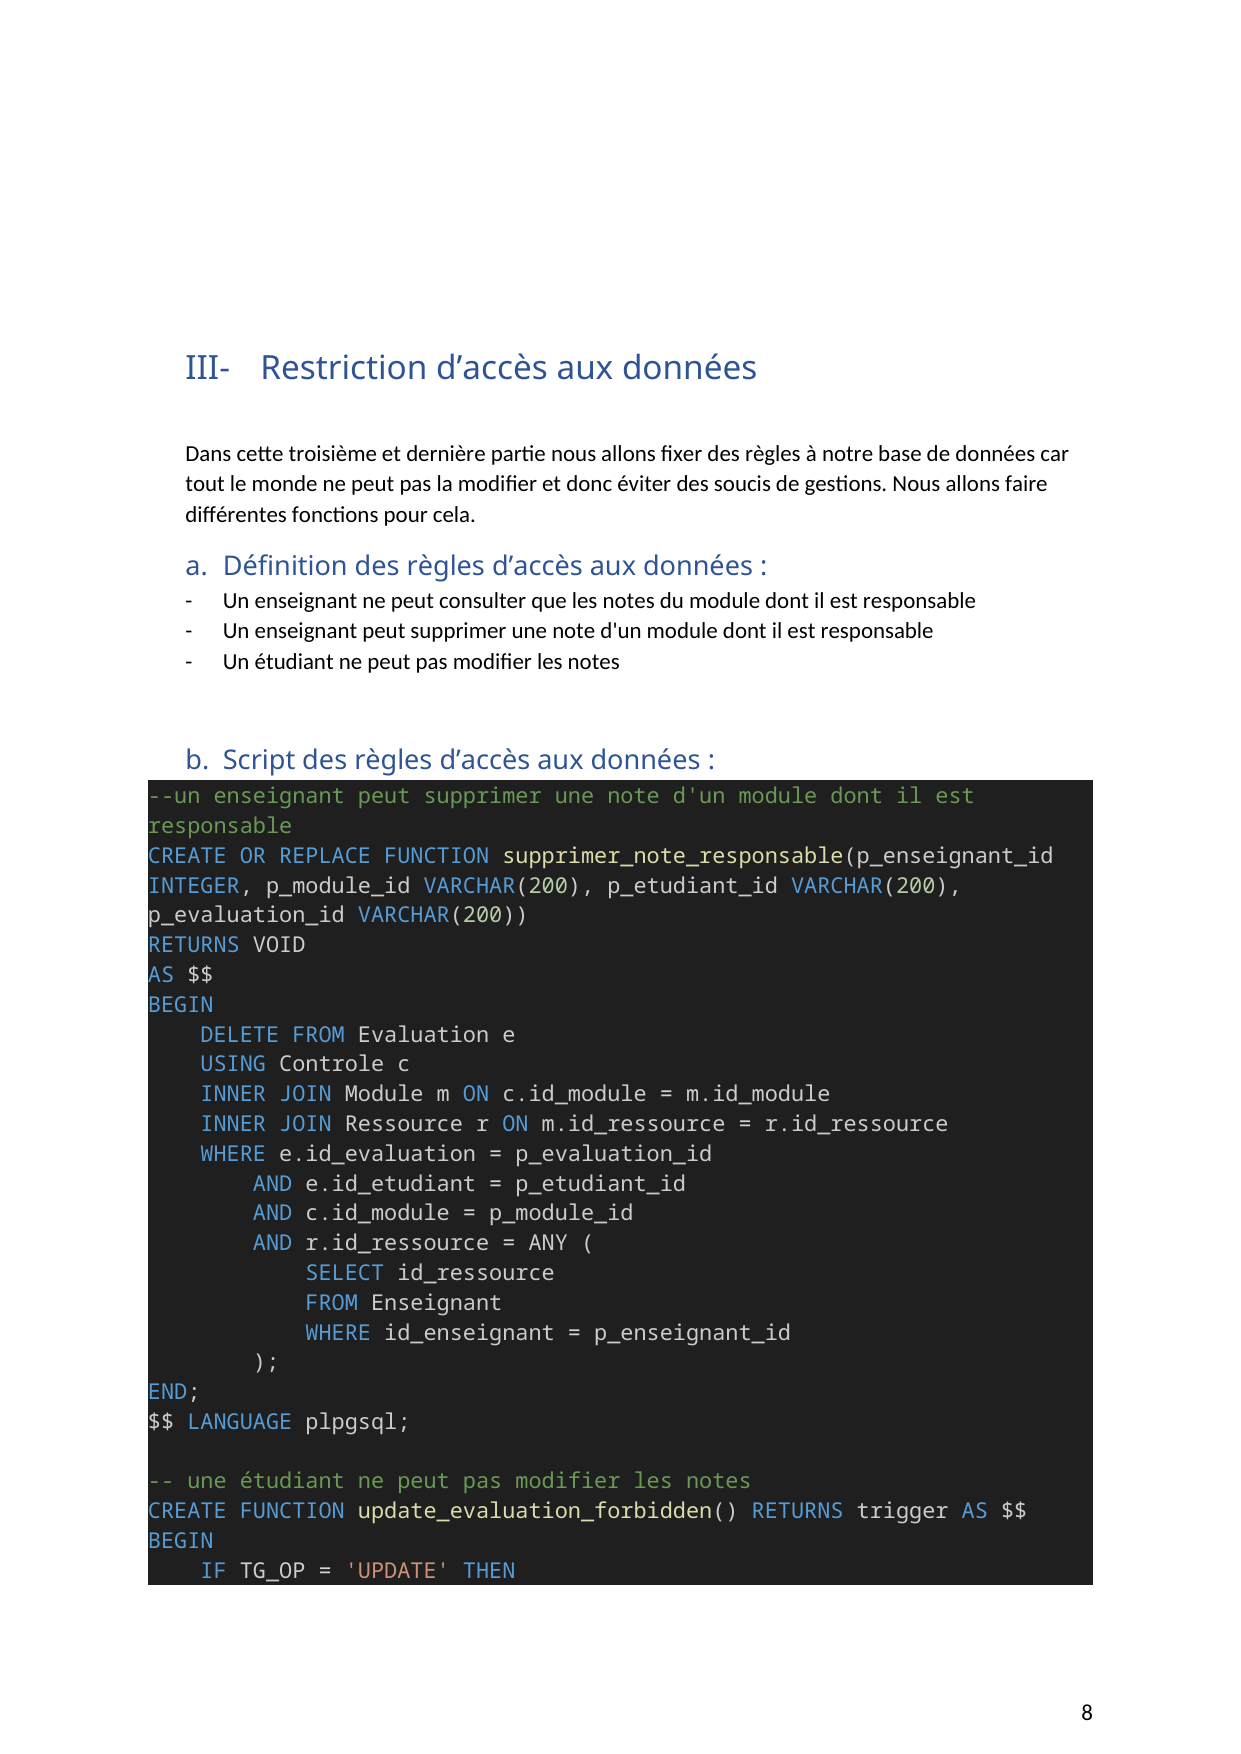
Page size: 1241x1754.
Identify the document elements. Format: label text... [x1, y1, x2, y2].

text USING Controle c [148, 1048, 1093, 1078]
text --un enseignant peut supprimer une note d'un module dont il est responsable [148, 780, 1093, 840]
text AND r.id_ressource = ANY ( [148, 1227, 1093, 1257]
text WHERE e.id_evaluation = p_evaluation_id [148, 1138, 1093, 1168]
text WHERE id_enseignant = p_enseignant_id [148, 1317, 1093, 1346]
text CREATE FUNCTION update_evaluation_forbidden() RETURNS trigger AS $$ [148, 1495, 1093, 1525]
list Un enseignant ne peut consulter que les notes du module dont il est responsable [185, 586, 1093, 614]
text RETURNS VOID [148, 929, 1093, 959]
text AND e.id_etudiant = p_etudiant_id [148, 1168, 1093, 1197]
text SELECT id_ressource [148, 1257, 1093, 1287]
text $$ LANGUAGE plpgsql; [148, 1406, 1093, 1436]
text INNER JOIN Ressource r ON m.id_ressource = r.id_ressource [148, 1108, 1093, 1138]
text -- une étudiant ne peut pas modifier les notes [148, 1466, 1093, 1495]
text ); [148, 1346, 1093, 1376]
text IF TG_OP = 'UPDATE' THEN [148, 1555, 1093, 1585]
text BEGIN [148, 989, 1093, 1019]
text CREATE OR REPLACE FUNCTION supprimer_note_responsable(p_enseignant_id INTEGER, p_module_id VARCHAR(200), p_etudiant_id VARCHAR(200), p_evaluation_id VARCHAR(200)) [148, 840, 1093, 929]
list Un enseignant peut supprimer une note d'un module dont il est responsable [185, 617, 1093, 644]
text BEGIN [148, 1525, 1093, 1555]
text DELETE FROM Evaluation e [148, 1019, 1093, 1048]
text INNER JOIN Module m ON c.id_module = m.id_module [148, 1078, 1093, 1108]
text END; [148, 1376, 1093, 1406]
text AS $$ [148, 959, 1093, 989]
list Un étudiant ne peut pas modifier les notes [185, 647, 1093, 675]
subtitle Script des règles d’accès aux données : [185, 741, 1093, 777]
text Dans cette troisième et dernière partie nous allons fixer des règles à notre base de données car tout le monde ne peut pas la modifier et donc éviter des soucis de gestions. Nous allons faire différentes fonctions pour cela. [185, 439, 1093, 528]
text FROM Enseignant [148, 1287, 1093, 1317]
subtitle Restriction d’accès aux données [185, 343, 1093, 389]
text AND c.id_module = p_module_id [148, 1197, 1093, 1227]
subtitle Définition des règles d’accès aux données : [185, 547, 1093, 583]
